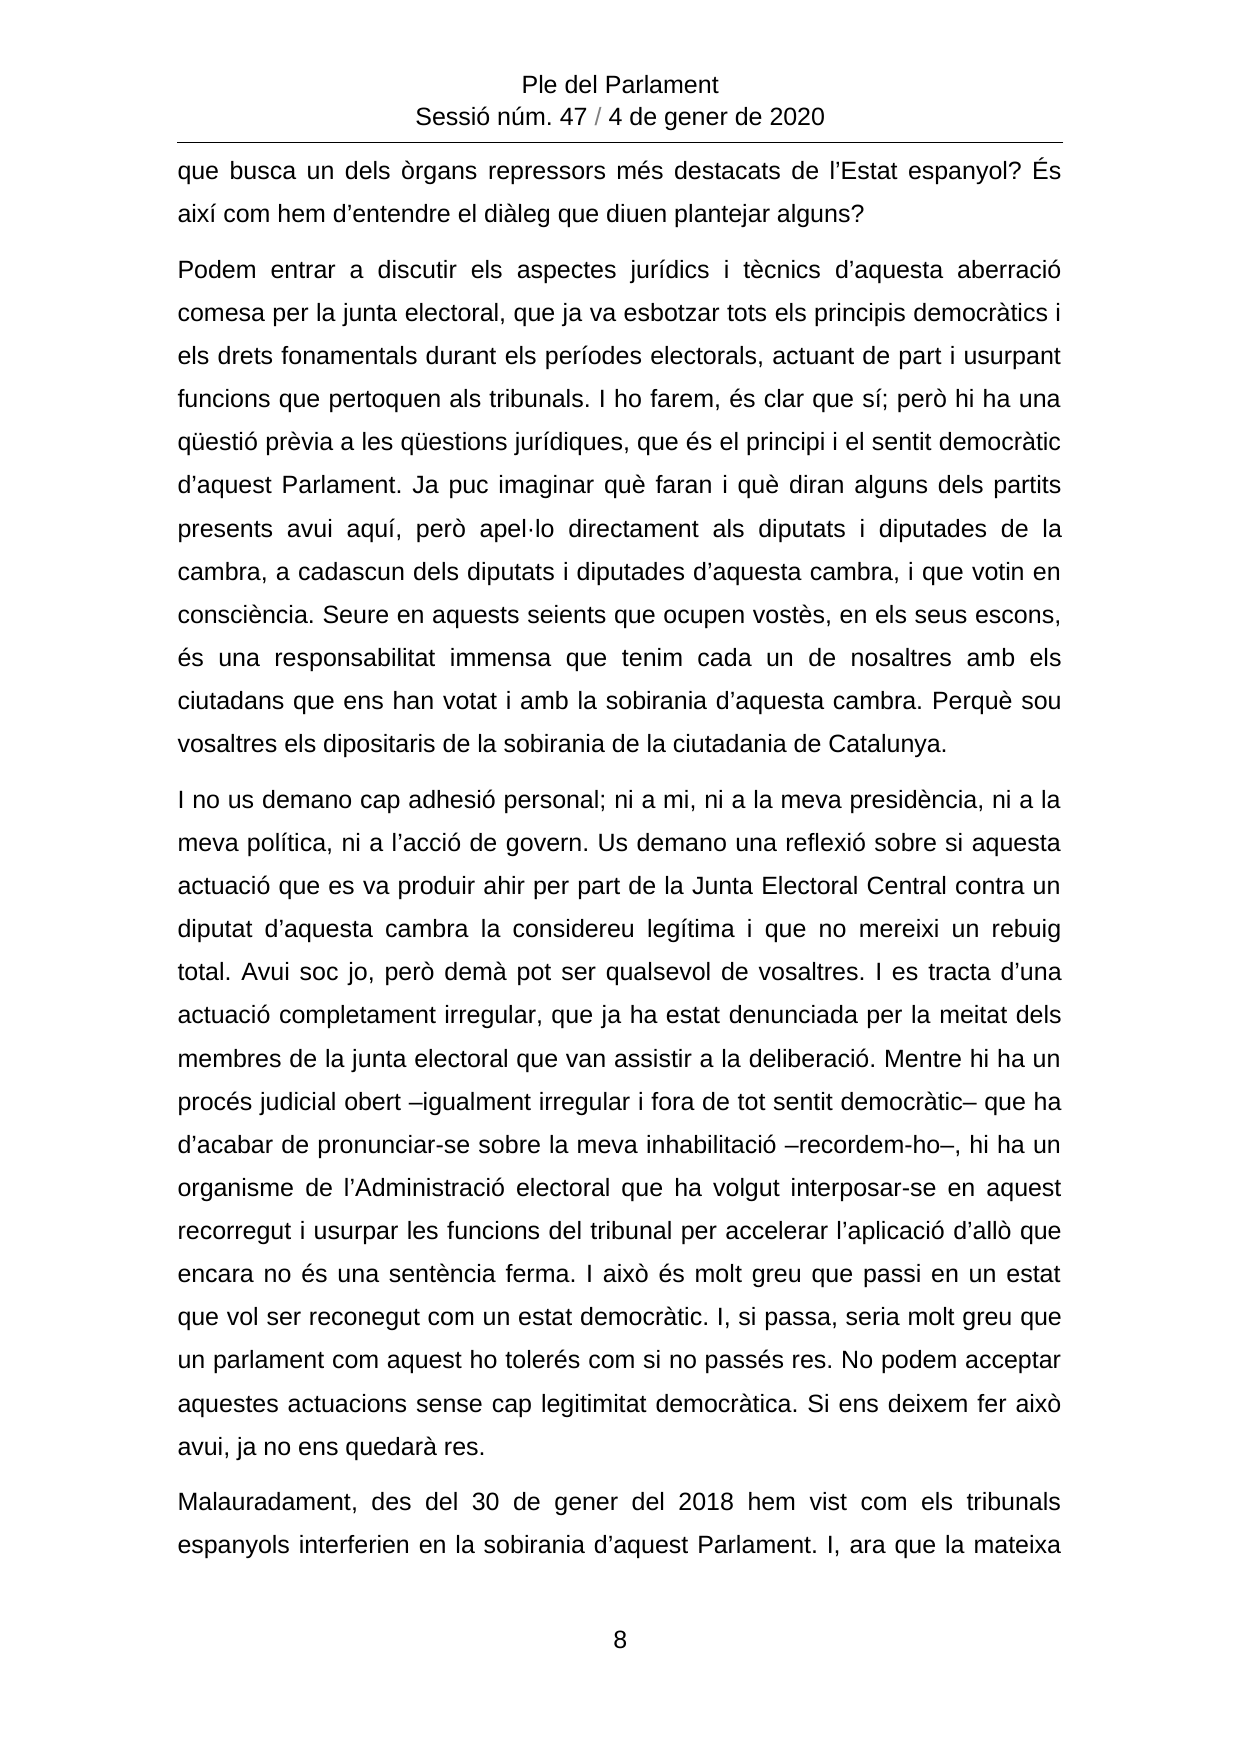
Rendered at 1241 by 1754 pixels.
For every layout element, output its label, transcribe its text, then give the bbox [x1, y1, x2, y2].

text I no us demano cap adhesió personal; ni a mi, ni a la meva presidència, ni a la meva política, ni a l’acció de govern. Us demano una reflexió sobre si aquesta actuació que es va produir ahir per part de la Junta Electoral Central contra un diputat d’aquesta cambra la considereu legítima i que no mereixi un rebuig total. Avui soc jo, però demà pot ser qualsevol de vosaltres. I es tracta d’una actuació completament irregular, que ja ha estat denunciada per la meitat dels membres de la junta electoral que van assistir a la deliberació. Mentre hi ha un procés judicial obert –igualment irregular i fora de tot sentit democràtic– que ha d’acabar de pronunciar-se sobre la meva inhabilitació –recordem-ho–, hi ha un organisme de l’Administració electoral que ha volgut interposar-se en aquest recorregut i usurpar les funcions del tribunal per accelerar l’aplicació d’allò que encara no és una sentència ferma. I això és molt greu que passi en un estat que vol ser reconegut com un estat democràtic. I, si passa, seria molt greu que un parlament com aquest ho tolerés com si no passés res. No podem acceptar aquestes actuacions sense cap legitimitat democràtica. Si ens deixem fer això avui, ja no ens quedarà res. [177, 785, 1063, 1460]
text Podem entrar a discutir els aspectes jurídics i tècnics d’aquesta aberració comesa per la junta electoral, que ja va esbotzar tots els principis democràtics i els drets fonamentals durant els períodes electorals, actuant de part i usurpant funcions que pertoquen als tribunals. I ho farem, és clar que sí; però hi ha una qüestió prèvia a les qüestions jurídiques, que és el principi i el sentit democràtic d’aquest Parlament. Ja puc imaginar què faran i què diran alguns dels partits presents avui aquí, però apel·lo directament als diputats i diputades de la cambra, a cadascun dels diputats i diputades d’aquesta cambra, i que votin en consciència. Seure en aquests seients que ocupen vostès, en els seus escons, és una responsabilitat immensa que tenim cada un de nosaltres amb els ciutadans que ens han votat i amb la sobirania d’aquesta cambra. Perquè sou vosaltres els dipositaris de la sobirania de la ciutadania de Catalunya. [177, 255, 1063, 758]
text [177, 156, 1063, 228]
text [177, 1487, 1063, 1559]
